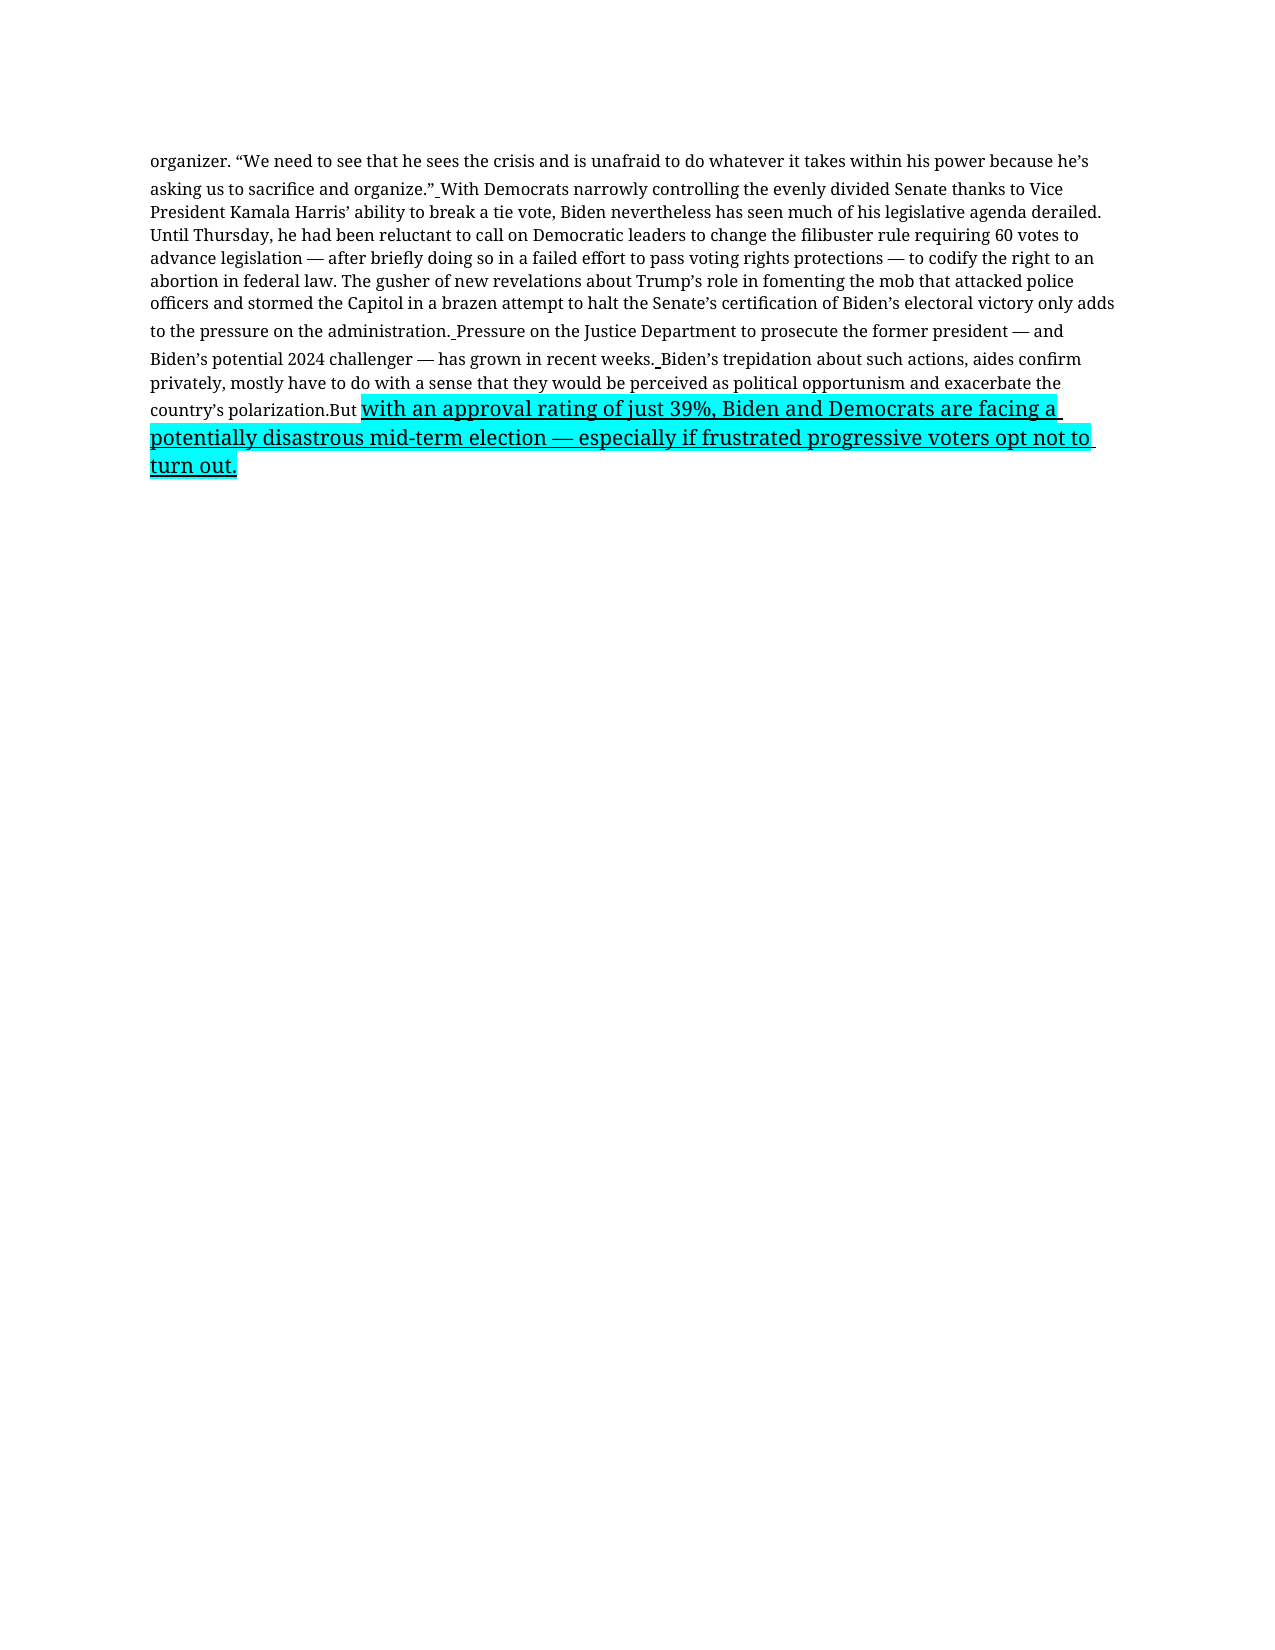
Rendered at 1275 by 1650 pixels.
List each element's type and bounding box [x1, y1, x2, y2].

text [150, 150, 1125, 479]
